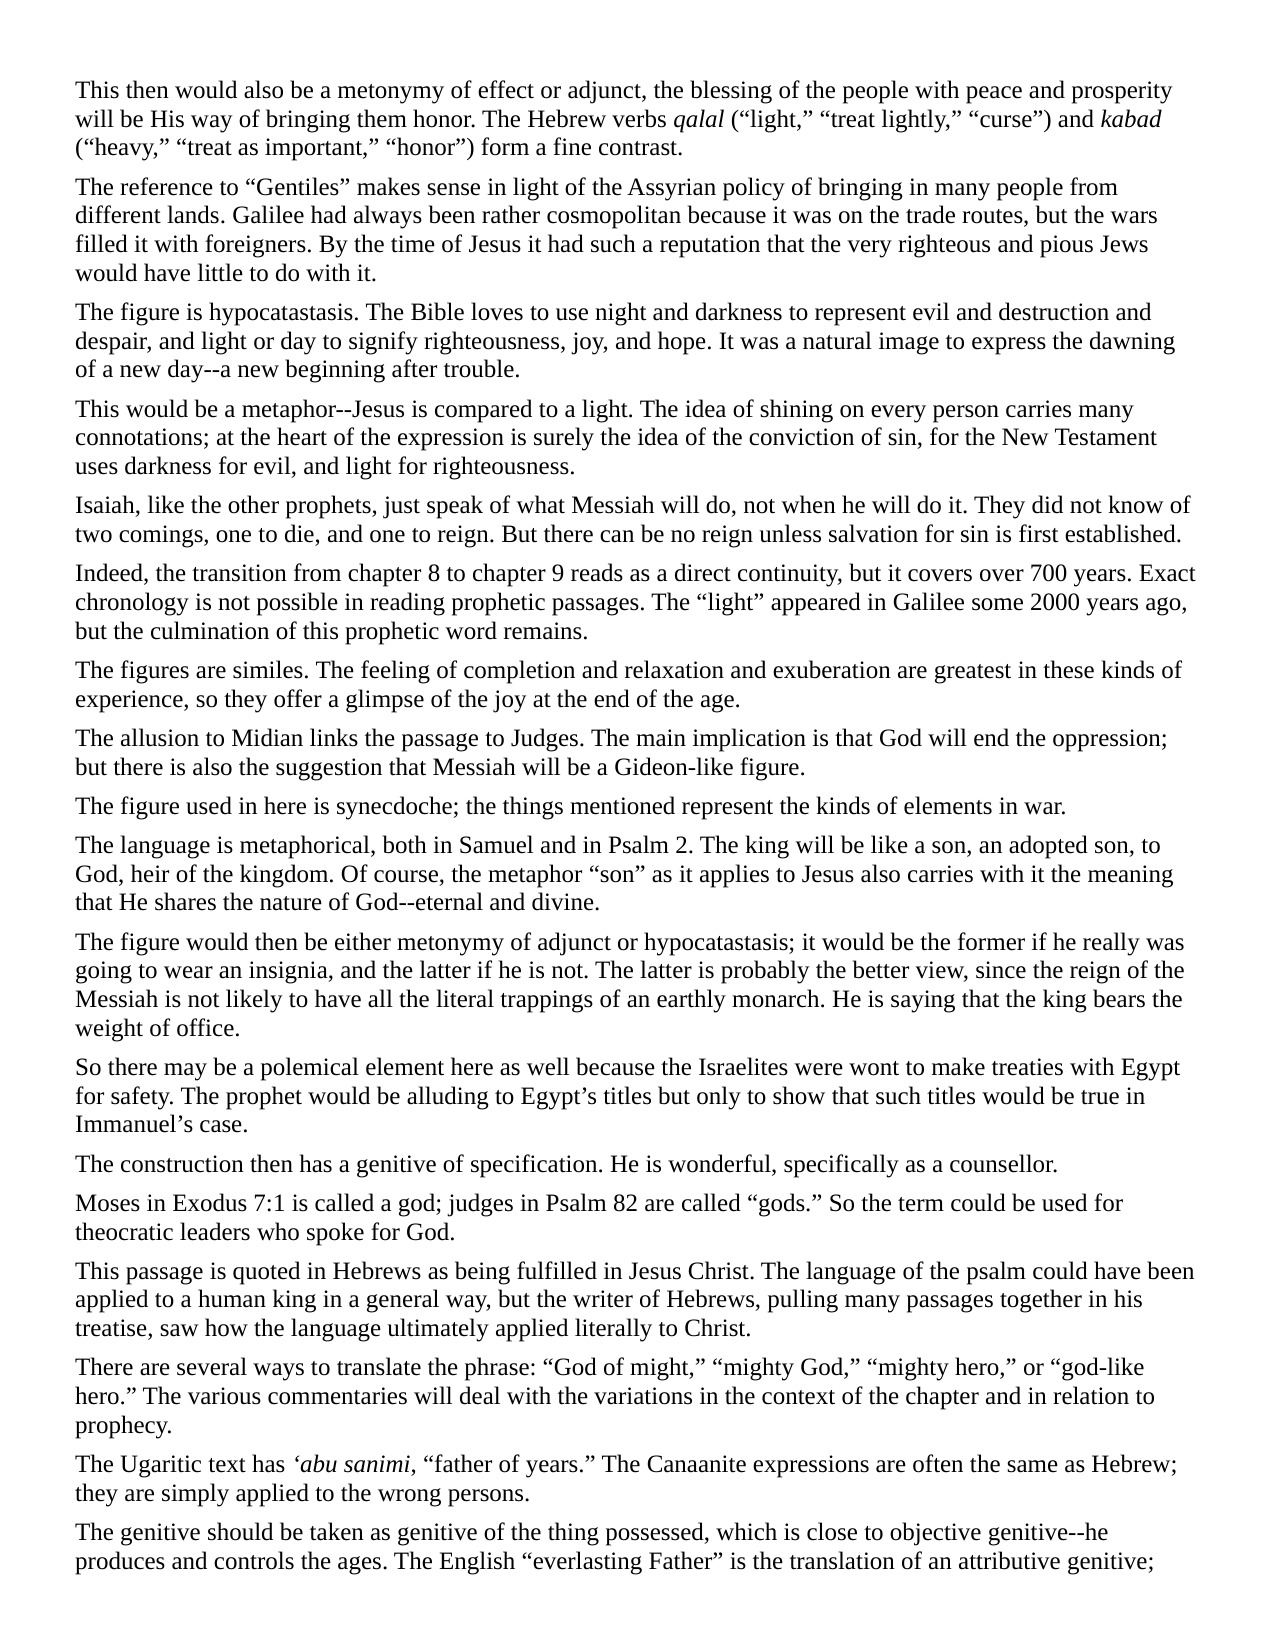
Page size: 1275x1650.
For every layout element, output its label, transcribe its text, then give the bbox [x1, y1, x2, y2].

text The language is metaphorical, both in Samuel and in Psalm 2. The king will be like a son, an adopted son, to God, heir of the kingdom. Of course, the metaphor “son” as it applies to Jesus also carries with it the meaning that He shares the nature of God--eternal and divine. [75, 830, 1200, 916]
text The construction then has a genitive of specification. He is wonderful, specifically as a counsellor. [75, 1149, 1200, 1177]
text So there may be a polemical element here as well because the Israelites were wont to make treaties with Egypt for safety. The prophet would be alluding to Egypt’s titles but only to show that such titles would be true in Immanuel’s case. [75, 1052, 1200, 1138]
text The reference to “Gentiles” makes sense in light of the Assyrian policy of bringing in many people from different lands. Galilee had always been rather cosmopolitan because it was on the trade routes, but the wars filled it with foreigners. By the time of Jesus it had such a reputation that the very righteous and pious Jews would have little to do with it. [75, 172, 1200, 287]
text Indeed, the transition from chapter 8 to chapter 9 reads as a direct continuity, but it covers over 700 years. Exact chronology is not possible in reading prophetic passages. The “light” appeared in Galilee some 2000 years ago, but the culmination of this prophetic word remains. [75, 558, 1200, 644]
text The allusion to Midian links the passage to Judges. The main implication is that God will end the oppression; but there is also the suggestion that Messiah will be a Gideon-like figure. [75, 723, 1200, 780]
text Moses in Exodus 7:1 is called a god; judges in Psalm 82 are called “gods.” So the term could be used for theocratic leaders who spoke for God. [75, 1188, 1200, 1245]
text Isaiah, like the other prophets, just speak of what Messiah will do, not when he will do it. They did not know of two comings, one to die, and one to reign. But there can be no reign unless salvation for sin is first established. [75, 490, 1200, 548]
text The figure is hypocatastasis. The Bible loves to use night and darkness to represent evil and destruction and despair, and light or day to signify righteousness, joy, and hope. It was a natural image to express the dawning of a new day--a new beginning after trouble. [75, 297, 1200, 383]
text This then would also be a metonymy of effect or adjunct, the blessing of the people with peace and prosperity will be His way of bringing them honor. The Hebrew verbs qalal (“light,” “treat lightly,” “curse”) and kabad (“heavy,” “treat as important,” “honor”) form a fine contrast. [75, 75, 1200, 161]
text This passage is quoted in Hebrews as being fulfilled in Jesus Christ. The language of the psalm could have been applied to a human king in a general way, but the writer of Hebrews, pulling many passages together in his treatise, saw how the language ultimately applied literally to Christ. [75, 1256, 1200, 1342]
text The Ugaritic text has ‘abu sanimi, “father of years.” The Canaanite expressions are often the same as Hebrew; they are simply applied to the wrong persons. [75, 1449, 1200, 1507]
text This would be a metaphor--Jesus is compared to a light. The idea of shining on every person carries many connotations; at the heart of the expression is surely the idea of the conviction of sin, for the New Testament uses darkness for evil, and light for righteousness. [75, 394, 1200, 480]
text There are several ways to translate the phrase: “God of might,” “mighty God,” “mighty hero,” or “god-like hero.” The various commentaries will deal with the variations in the context of the chapter and in relation to prophecy. [75, 1352, 1200, 1439]
text The figure would then be either metonymy of adjunct or hypocatastasis; it would be the former if he really was going to wear an insignia, and the latter if he is not. The latter is probably the better view, since the reign of the Messiah is not likely to have all the literal trappings of an earthly monarch. He is saying that the king bears the weight of office. [75, 927, 1200, 1042]
text The figure used in here is synecdoche; the things mentioned represent the kinds of elements in war. [75, 791, 1200, 819]
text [75, 1517, 1200, 1574]
text The figures are similes. The feeling of completion and relaxation and exuberation are greatest in these kinds of experience, so they offer a glimpse of the joy at the end of the age. [75, 655, 1200, 712]
